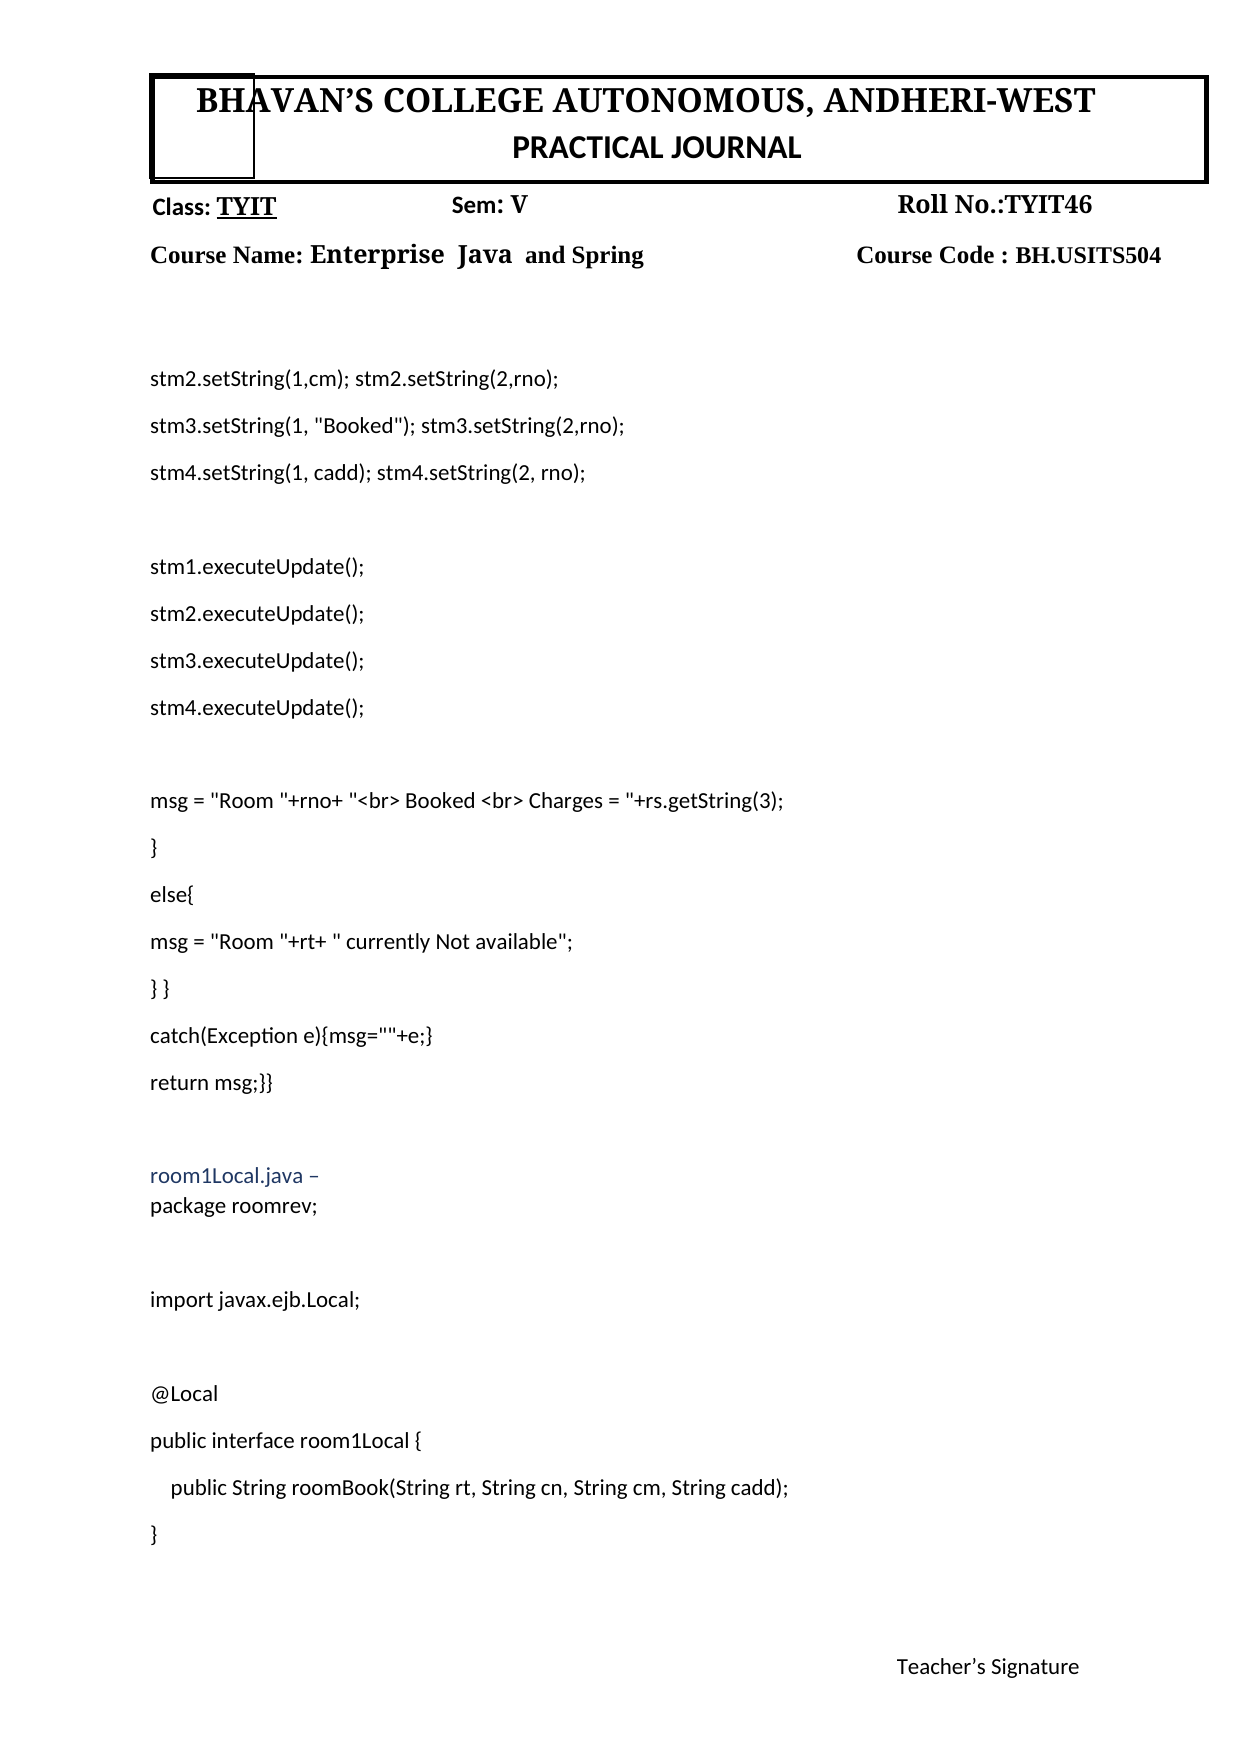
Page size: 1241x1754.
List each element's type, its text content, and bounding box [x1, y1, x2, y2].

text else{ [150, 880, 1090, 908]
text import javax.ejb.Local; [150, 1285, 1090, 1313]
text } } [150, 974, 1090, 1002]
text } [150, 833, 1090, 861]
text stm1.executeUpdate(); [150, 552, 1090, 580]
text public interface room1Local { [150, 1426, 1090, 1454]
text stm2.setString(1,cm); stm2.setString(2,rno); [150, 364, 1090, 393]
text stm4.setString(1, cadd); stm4.setString(2, rno); [150, 458, 1090, 486]
text msg = "Room "+rno+ "<br> Booked <br> Charges = "+rs.getString(3); [150, 786, 1090, 814]
text } [150, 1520, 1090, 1548]
text msg = "Room "+rt+ " currently Not available"; [150, 927, 1090, 955]
subtitle room1Local.java – [150, 1161, 1090, 1189]
text @Local [150, 1379, 1090, 1407]
text return msg;}} [150, 1068, 1090, 1096]
text package roomrev; [150, 1192, 1090, 1220]
text stm4.executeUpdate(); [150, 693, 1090, 721]
text public String roomBook(String rt, String cn, String cm, String cadd); [150, 1473, 1090, 1501]
text stm2.executeUpdate(); [150, 599, 1090, 627]
text stm3.executeUpdate(); [150, 646, 1090, 674]
text catch(Exception e){msg=""+e;} [150, 1021, 1090, 1049]
text stm3.setString(1, "Booked"); stm3.setString(2,rno); [150, 411, 1090, 439]
